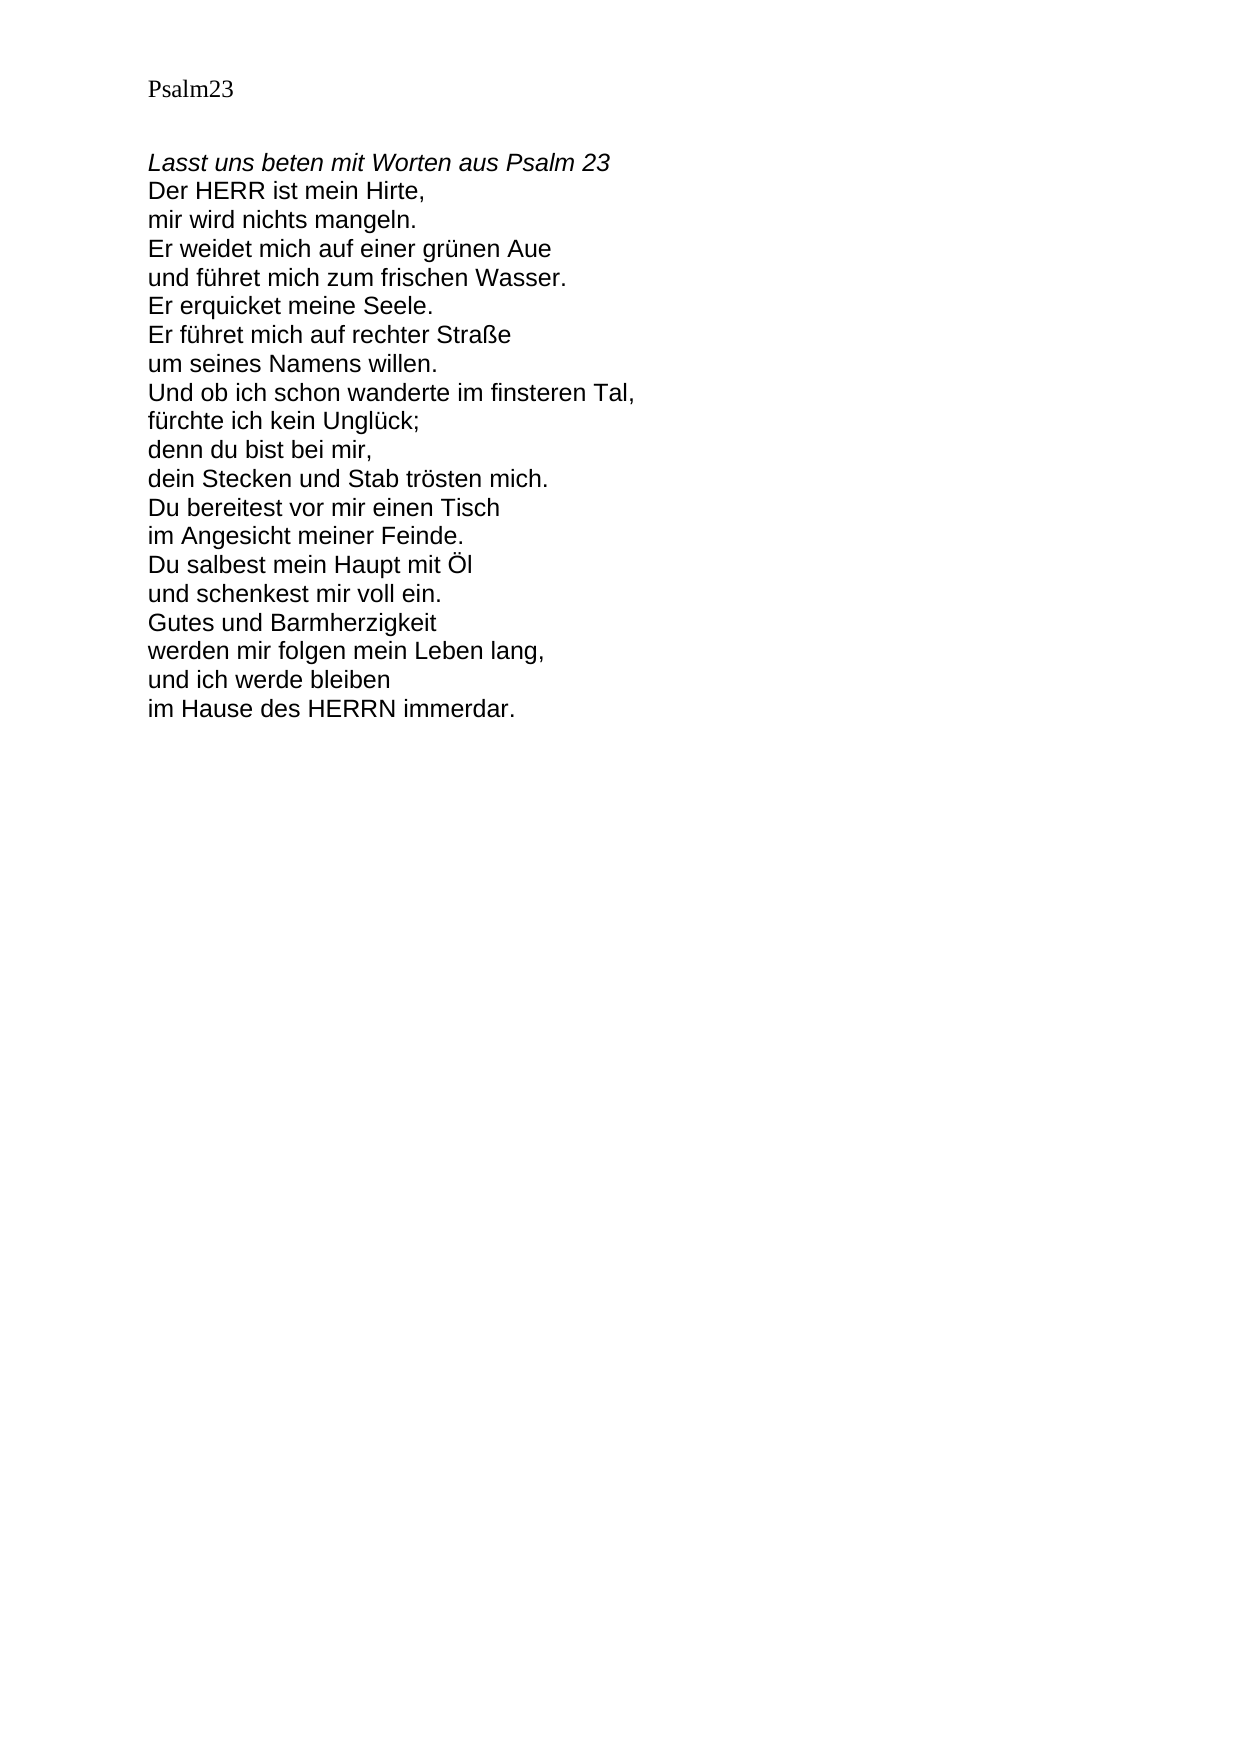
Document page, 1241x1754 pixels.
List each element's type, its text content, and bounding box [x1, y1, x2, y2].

text Der HERR ist mein Hirte, mir wird nichts mangeln. Er weidet mich auf einer grünen Aue und führet mich zum frischen Wasser. Er erquicket meine Seele. Er führet mich auf rechter Straße um seines Namens willen. Und ob ich schon wanderte im finsteren Tal, fürchte ich kein Unglück; denn du bist bei mir, dein Stecken und Stab trösten mich. Du bereitest vor mir einen Tisch im Angesicht meiner Feinde. Du salbest mein Haupt mit Öl und schenkest mir voll ein. Gutes und Barmherzigkeit werden mir folgen mein Leben lang, und ich werde bleiben im Hause des HERRN immerdar. [148, 176, 1093, 723]
text Lasst uns beten mit Worten aus Psalm 23 [148, 148, 1093, 176]
